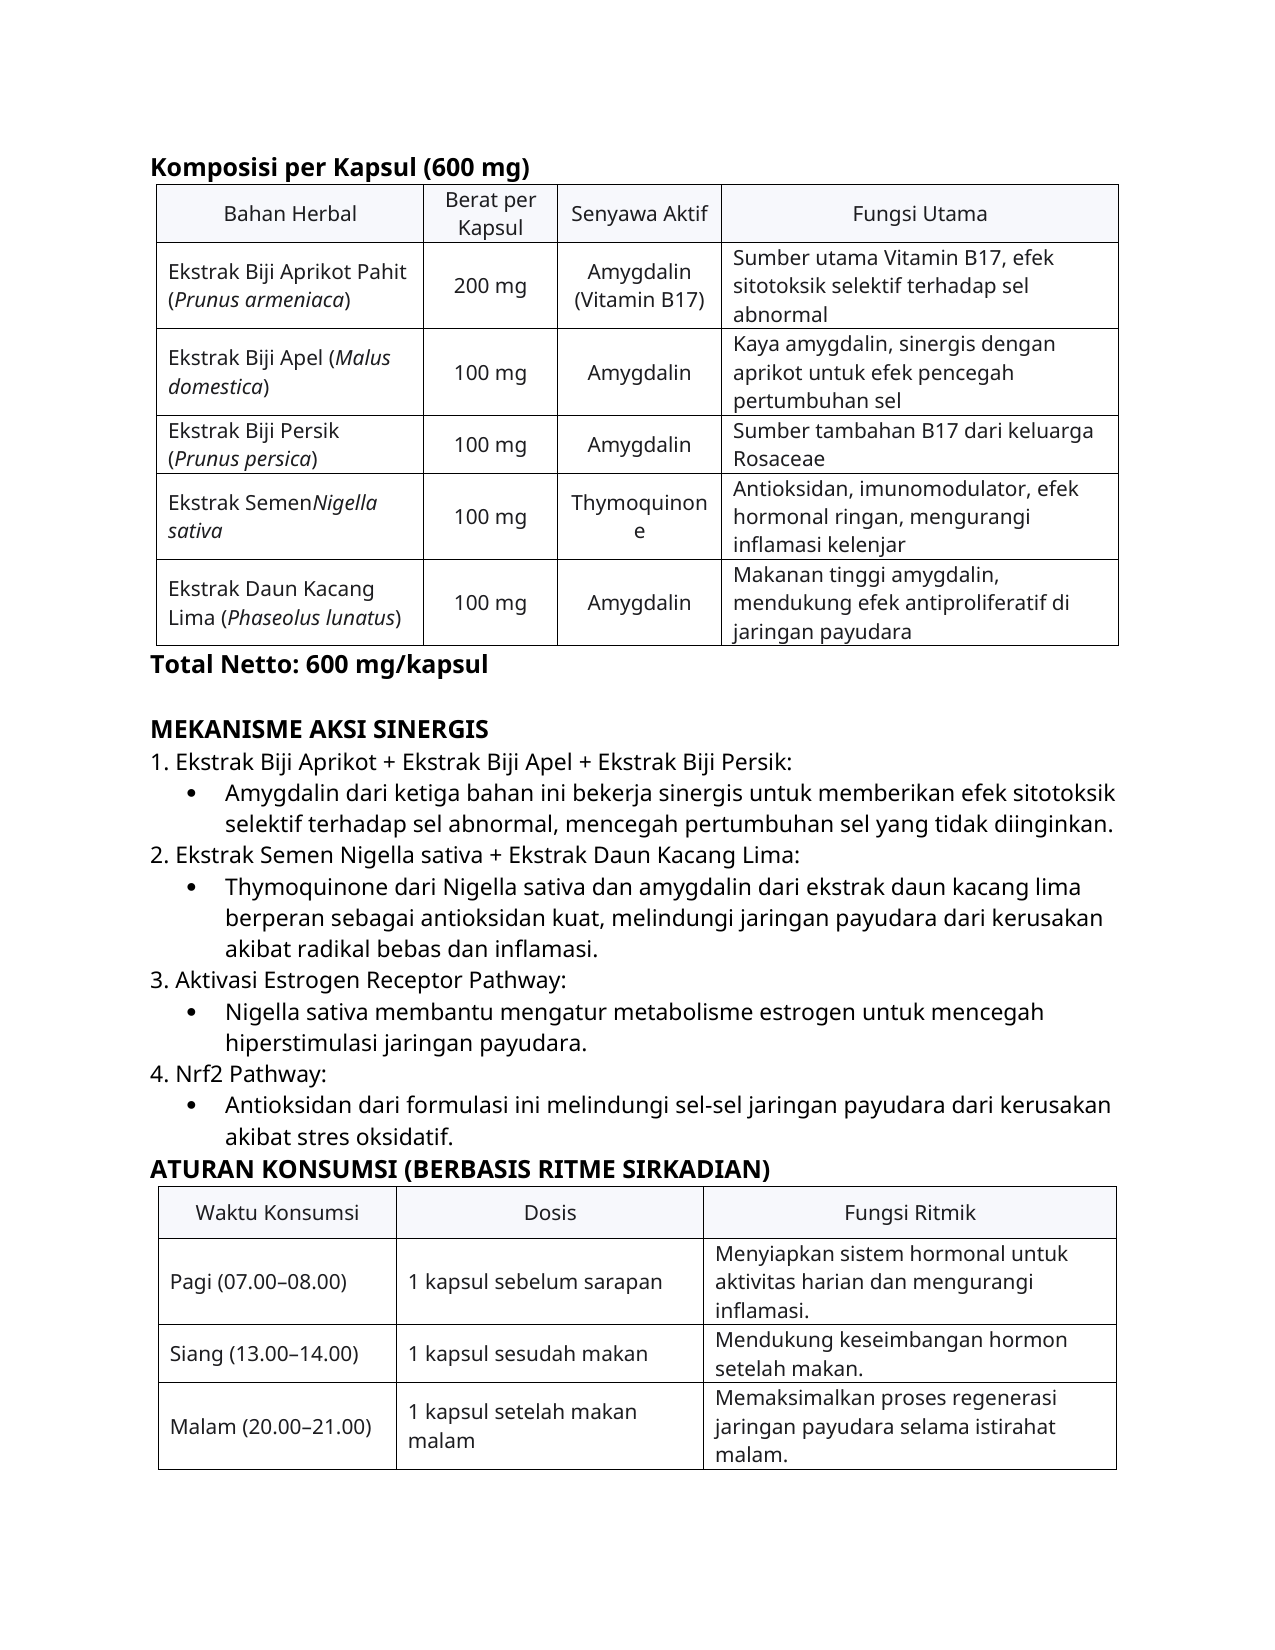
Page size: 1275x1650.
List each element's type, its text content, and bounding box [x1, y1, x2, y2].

table_cell Memaksimalkan proses regenerasi jaringan payudara selama istirahat malam. [704, 1383, 1116, 1469]
table_cell Ekstrak Biji Apel (Malus domestica) [157, 329, 423, 415]
list Thymoquinone dari Nigella sativa dan amygdalin dari ekstrak daun kacang lima berperan sebagai antioksidan kuat, melindungi jaringan payudara dari kerusakan akibat radikal bebas dan inflamasi. [187, 871, 1125, 964]
list Antioksidan dari formulasi ini melindungi sel-sel jaringan payudara dari kerusakan akibat stres oksidatif. [187, 1089, 1125, 1152]
text 4. Nrf2 Pathway: [150, 1058, 1125, 1089]
table_cell Siang (13.00–14.00) [159, 1325, 396, 1382]
table_cell 1 kapsul setelah makan malam [397, 1383, 703, 1469]
table_cell 1 kapsul sesudah makan [397, 1325, 703, 1382]
text 2. Ekstrak Semen Nigella sativa + Ekstrak Daun Kacang Lima: [150, 839, 1125, 871]
table_cell Ekstrak Daun Kacang Lima (Phaseolus lunatus) [157, 560, 423, 645]
table_header Fungsi Utama [722, 185, 1118, 242]
table_cell 100 mg [424, 416, 557, 473]
table_cell Amygdalin (Vitamin B17) [558, 243, 721, 328]
table_cell 100 mg [424, 329, 557, 415]
table_cell Mendukung keseimbangan hormon setelah makan. [704, 1325, 1116, 1382]
table_cell Ekstrak Biji Persik (Prunus persica) [157, 416, 423, 473]
table_header Waktu Konsumsi [159, 1187, 396, 1238]
table_cell Antioksidan, imunomodulator, efek hormonal ringan, mengurangi inflamasi kelenjar [722, 474, 1118, 559]
table_cell Amygdalin [558, 416, 721, 473]
table_cell Sumber tambahan B17 dari keluarga Rosaceae [722, 416, 1118, 473]
table_cell Sumber utama Vitamin B17, efek sitotoksik selektif terhadap sel abnormal [722, 243, 1118, 328]
table_cell 100 mg [424, 474, 557, 559]
text Komposisi per Kapsul (600 mg) [150, 150, 1125, 184]
table_header Fungsi Ritmik [704, 1187, 1116, 1238]
table_cell Amygdalin [558, 329, 721, 415]
table_header Bahan Herbal [157, 185, 423, 242]
list Nigella sativa membantu mengatur metabolisme estrogen untuk mencegah hiperstimulasi jaringan payudara. [187, 996, 1125, 1058]
table_cell Kaya amygdalin, sinergis dengan aprikot untuk efek pencegah pertumbuhan sel [722, 329, 1118, 415]
text 3. Aktivasi Estrogen Receptor Pathway: [150, 964, 1125, 996]
table_cell Ekstrak SemenNigella sativa [157, 474, 423, 559]
table_cell Pagi (07.00–08.00) [159, 1239, 396, 1324]
table_header Dosis [397, 1187, 703, 1238]
table_cell 100 mg [424, 560, 557, 645]
text 1. Ekstrak Biji Aprikot + Ekstrak Biji Apel + Ekstrak Biji Persik: [150, 746, 1125, 777]
table_cell Ekstrak Biji Aprikot Pahit (Prunus armeniaca) [157, 243, 423, 328]
table_cell Menyiapkan sistem hormonal untuk aktivitas harian dan mengurangi inflamasi. [704, 1239, 1116, 1324]
table_cell Thymoquinone [558, 474, 721, 559]
text Aturan Konsumsi (Berbasis Ritme Sirkadian) [150, 1152, 1125, 1186]
text Total Netto: 600 mg/kapsul [150, 646, 1125, 680]
table_cell Amygdalin [558, 560, 721, 645]
list Amygdalin dari ketiga bahan ini bekerja sinergis untuk memberikan efek sitotoksik selektif terhadap sel abnormal, mencegah pertumbuhan sel yang tidak diinginkan. [187, 777, 1125, 839]
table_header Senyawa Aktif [558, 185, 721, 242]
text Mekanisme Aksi Sinergis [150, 712, 1125, 746]
table_cell Malam (20.00–21.00) [159, 1383, 396, 1469]
table_cell 1 kapsul sebelum sarapan [397, 1239, 703, 1324]
table_cell 200 mg [424, 243, 557, 328]
table_cell Makanan tinggi amygdalin, mendukung efek antiproliferatif di jaringan payudara [722, 560, 1118, 645]
table_header Berat per Kapsul [424, 185, 557, 242]
